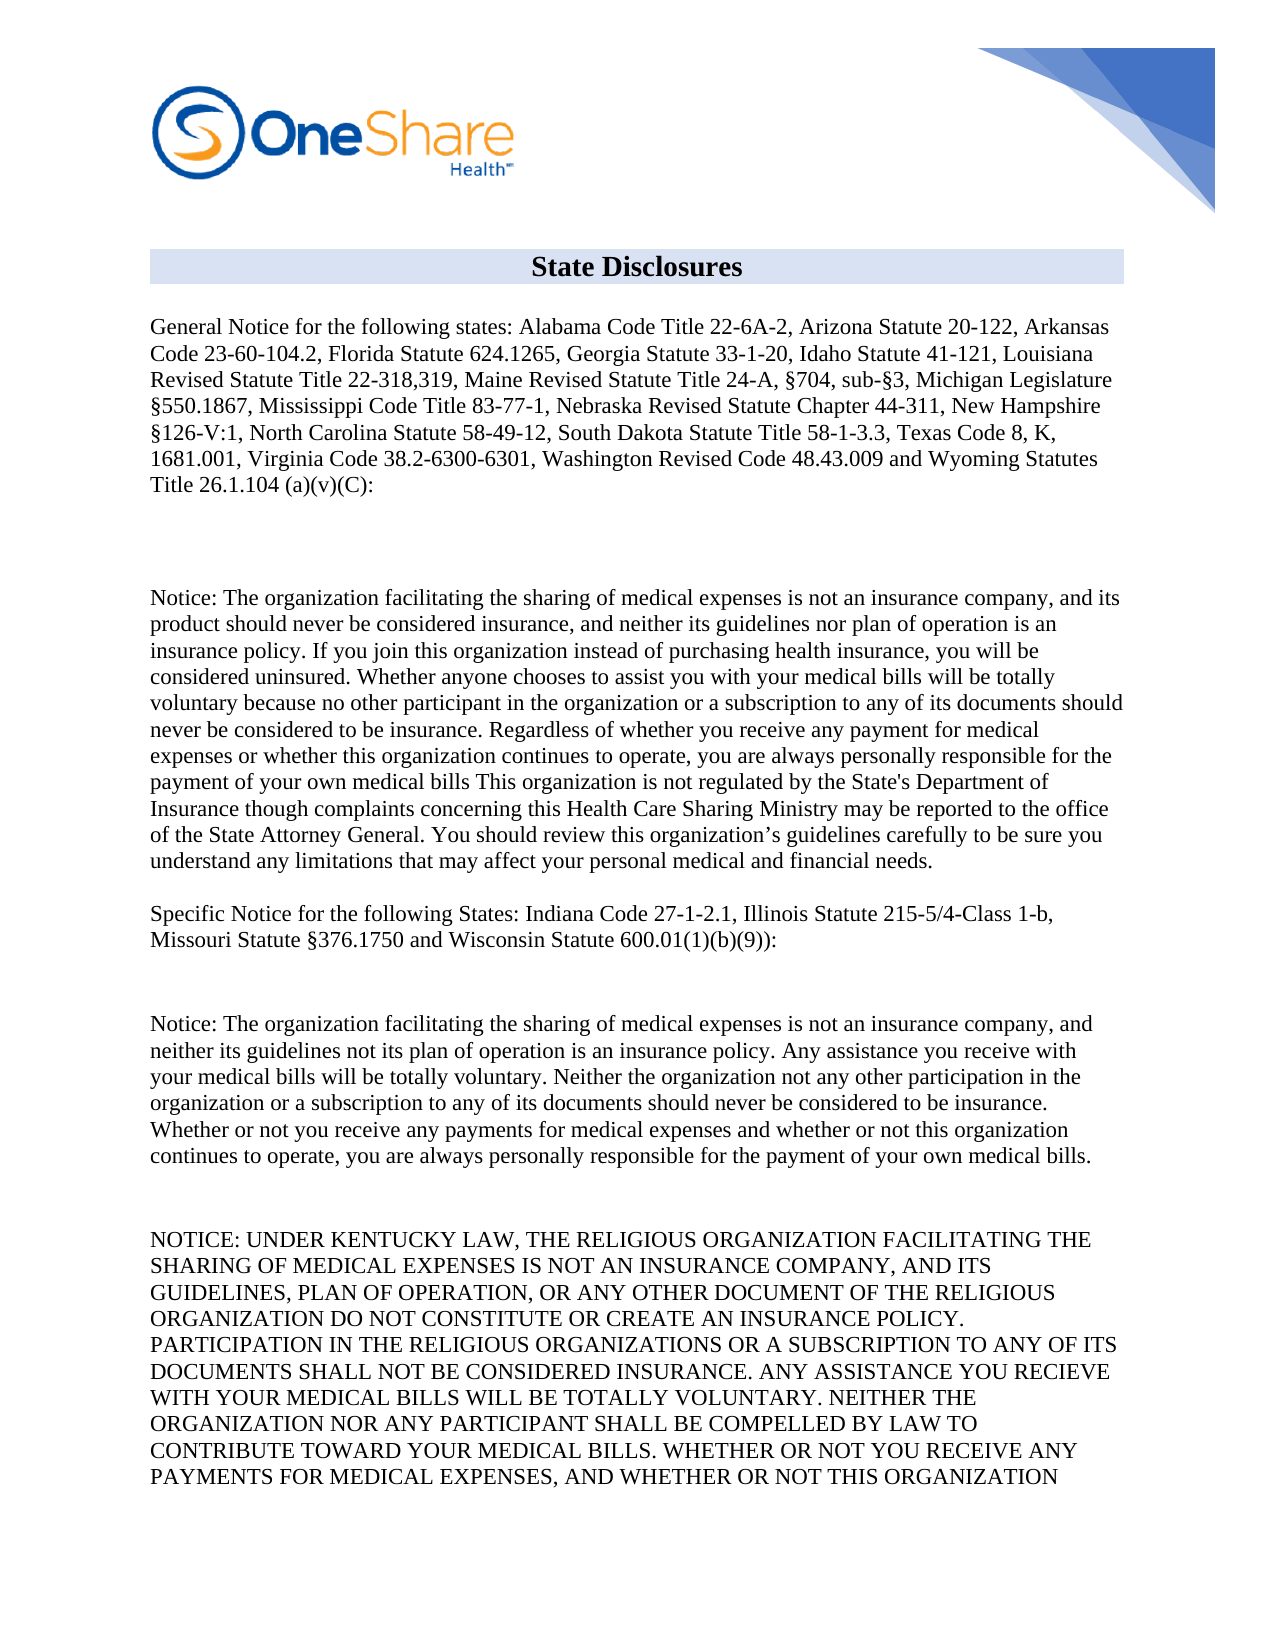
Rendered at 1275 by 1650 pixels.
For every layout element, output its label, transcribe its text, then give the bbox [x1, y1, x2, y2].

picture [150, 75, 514, 188]
text Notice: The organization facilitating the sharing of medical expenses is not an insurance company, and neither its guidelines not its plan of operation is an insurance policy. Any assistance you receive with your medical bills will be totally voluntary. Neither the organization not any other participation in the organization or a subscription to any of its documents should never be considered to be insurance. Whether or not you receive any payments for medical expenses and whether or not this organization continues to operate, you are always personally responsible for the payment of your own medical bills. [150, 1010, 1125, 1168]
table_header State Disclosures [150, 249, 1124, 284]
picture [976, 48, 1215, 214]
